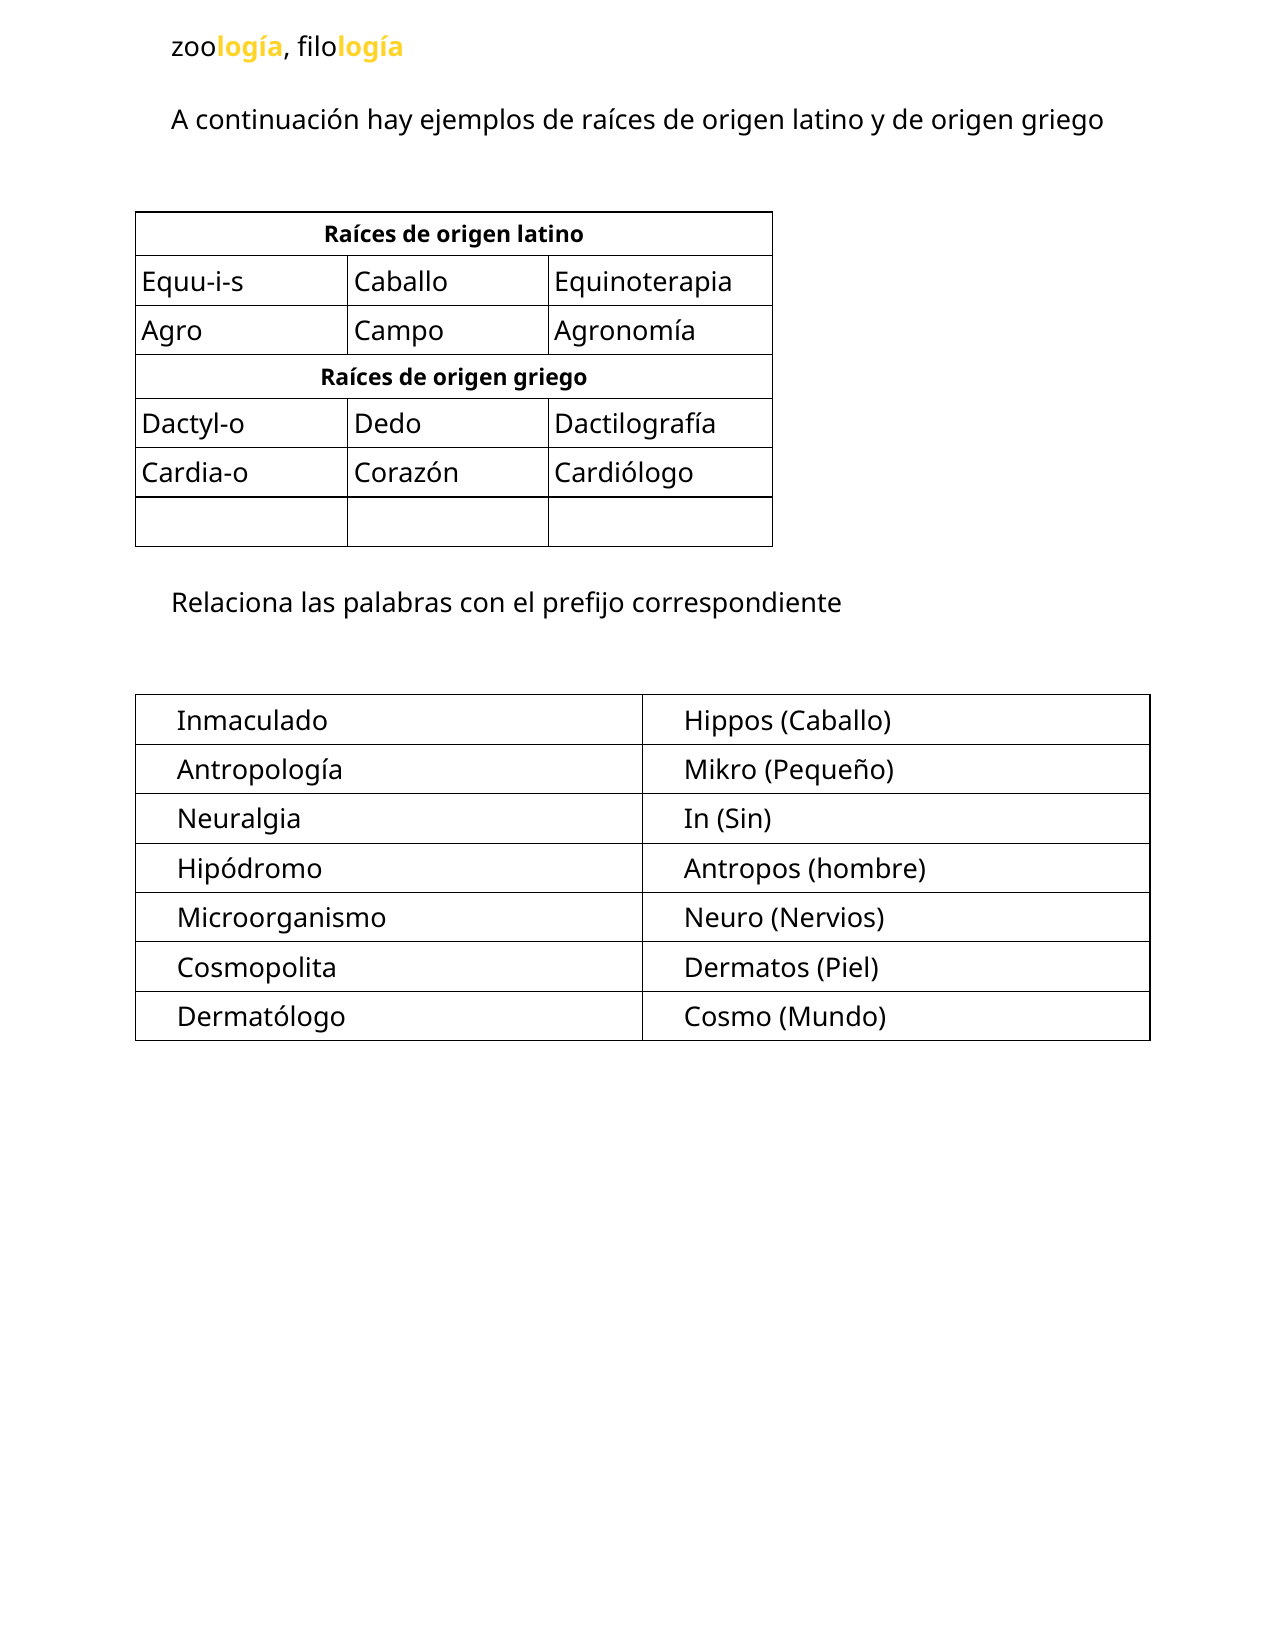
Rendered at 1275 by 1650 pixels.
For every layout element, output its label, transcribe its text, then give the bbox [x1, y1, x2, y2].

table_cell Corazón [348, 448, 548, 496]
table_cell Neuro (Nervios) [643, 893, 1149, 941]
table_cell Mikro (Pequeño) [643, 745, 1149, 793]
table_cell Raíces de origen griego [136, 355, 772, 398]
table_header Hippos (Caballo) [643, 695, 1149, 744]
table_cell Cardia-o [136, 448, 347, 496]
table_cell Campo [348, 306, 548, 354]
text Relaciona las palabras con el prefijo correspondiente [135, 584, 1150, 621]
table_cell Antropos (hombre) [643, 844, 1149, 892]
table_cell Dactilografía [549, 399, 772, 447]
table_cell Microorganismo [136, 893, 642, 941]
table_header Raíces de origen latino [136, 213, 772, 255]
text zoología, filología [135, 27, 1150, 64]
table_cell Cosmo (Mundo) [643, 992, 1149, 1040]
table_cell Neuralgia [136, 794, 642, 842]
table_cell [549, 498, 772, 546]
table_cell In (Sin) [643, 794, 1149, 842]
table_cell Dedo [348, 399, 548, 447]
table_cell Agronomía [549, 306, 772, 354]
table_cell Agro [136, 306, 347, 354]
table_cell Cardiólogo [549, 448, 772, 496]
table_cell [136, 498, 347, 546]
table_cell Dermatos (Piel) [643, 942, 1149, 991]
table_cell Equu-i-s [136, 256, 347, 304]
table_cell Equinoterapia [549, 256, 772, 304]
table_cell Antropología [136, 745, 642, 793]
table_cell Caballo [348, 256, 548, 304]
table_cell [348, 498, 548, 546]
table_cell Dactyl-o [136, 399, 347, 447]
table_cell Dermatólogo [136, 992, 642, 1040]
table_cell Hipódromo [136, 844, 642, 892]
text A continuación hay ejemplos de raíces de origen latino y de origen griego [135, 101, 1150, 138]
table_header Inmaculado [136, 695, 642, 744]
table_cell Cosmopolita [136, 942, 642, 991]
